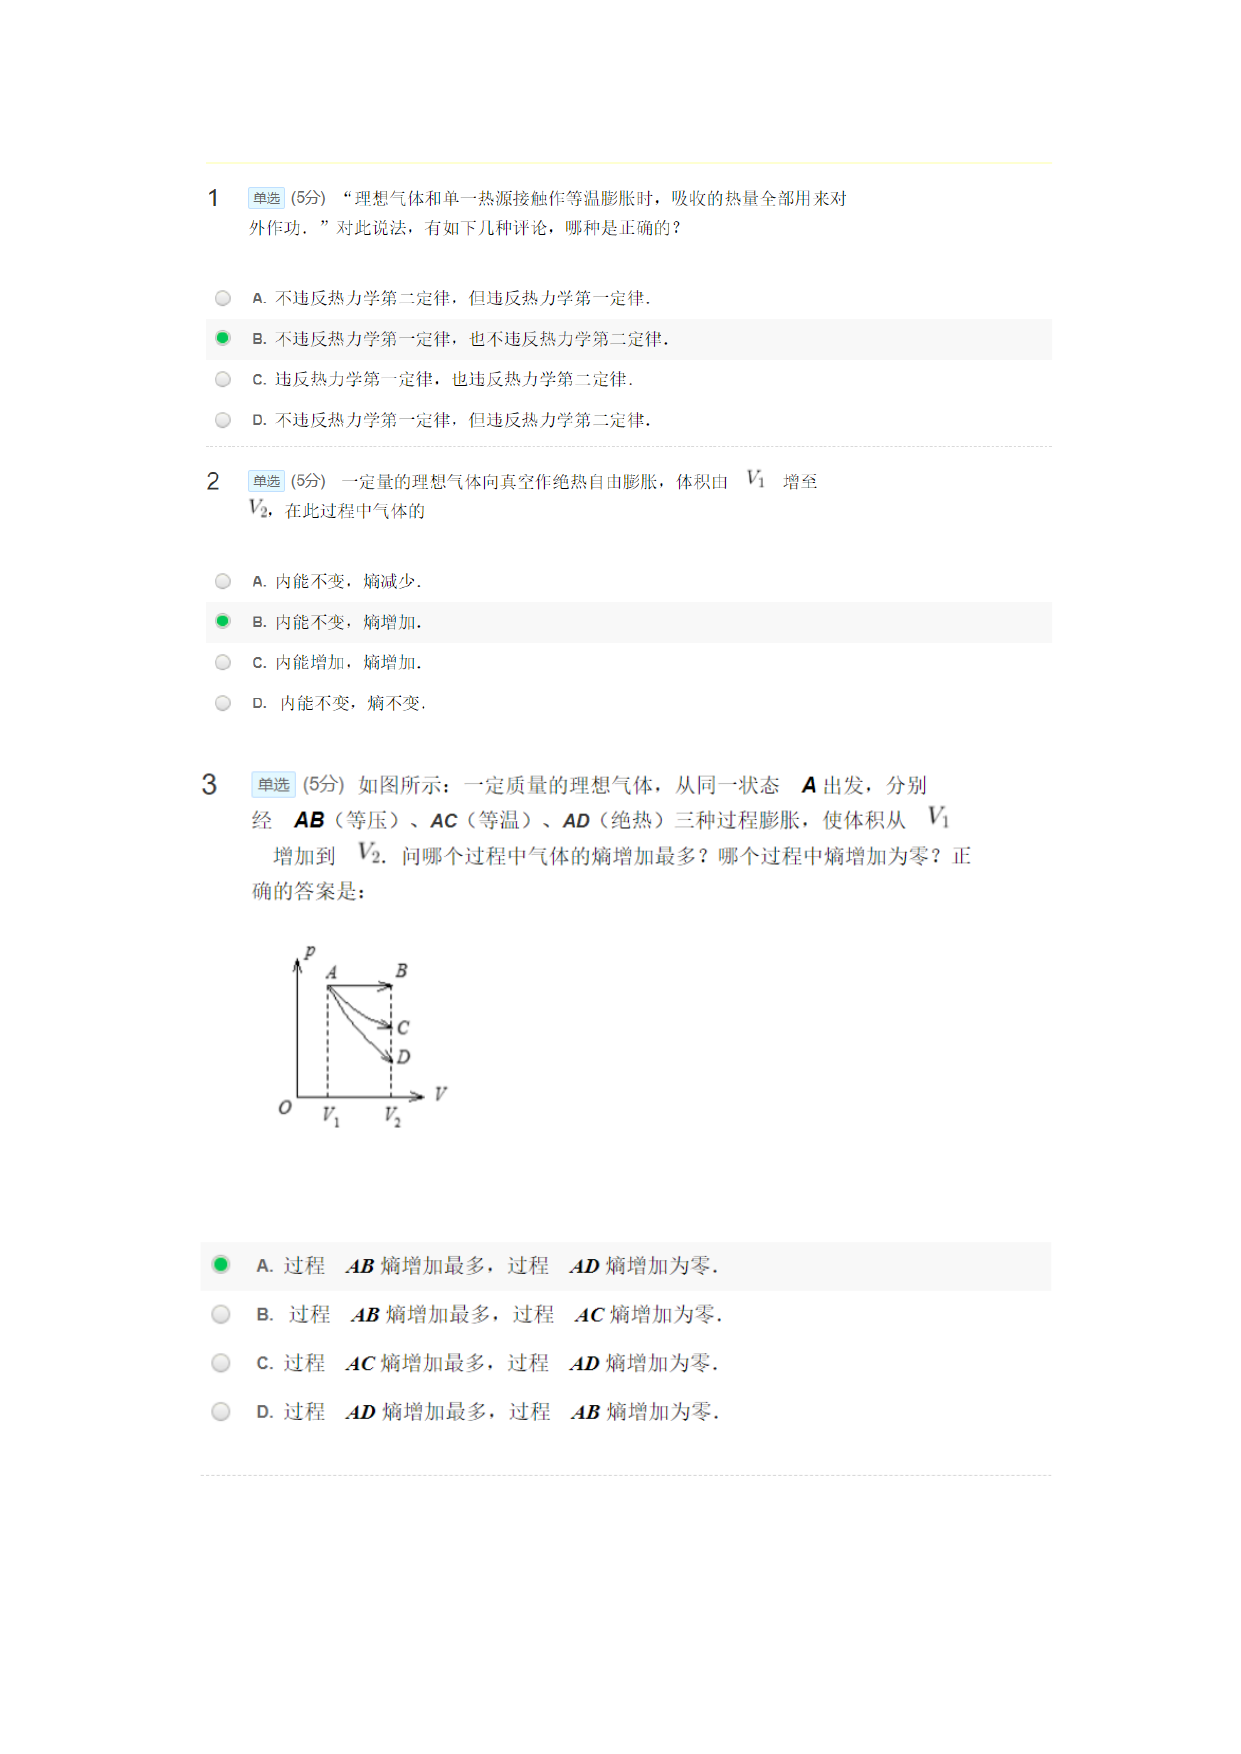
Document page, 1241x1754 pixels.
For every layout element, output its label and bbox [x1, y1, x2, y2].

picture [187, 747, 1052, 1476]
picture [187, 162, 1053, 728]
